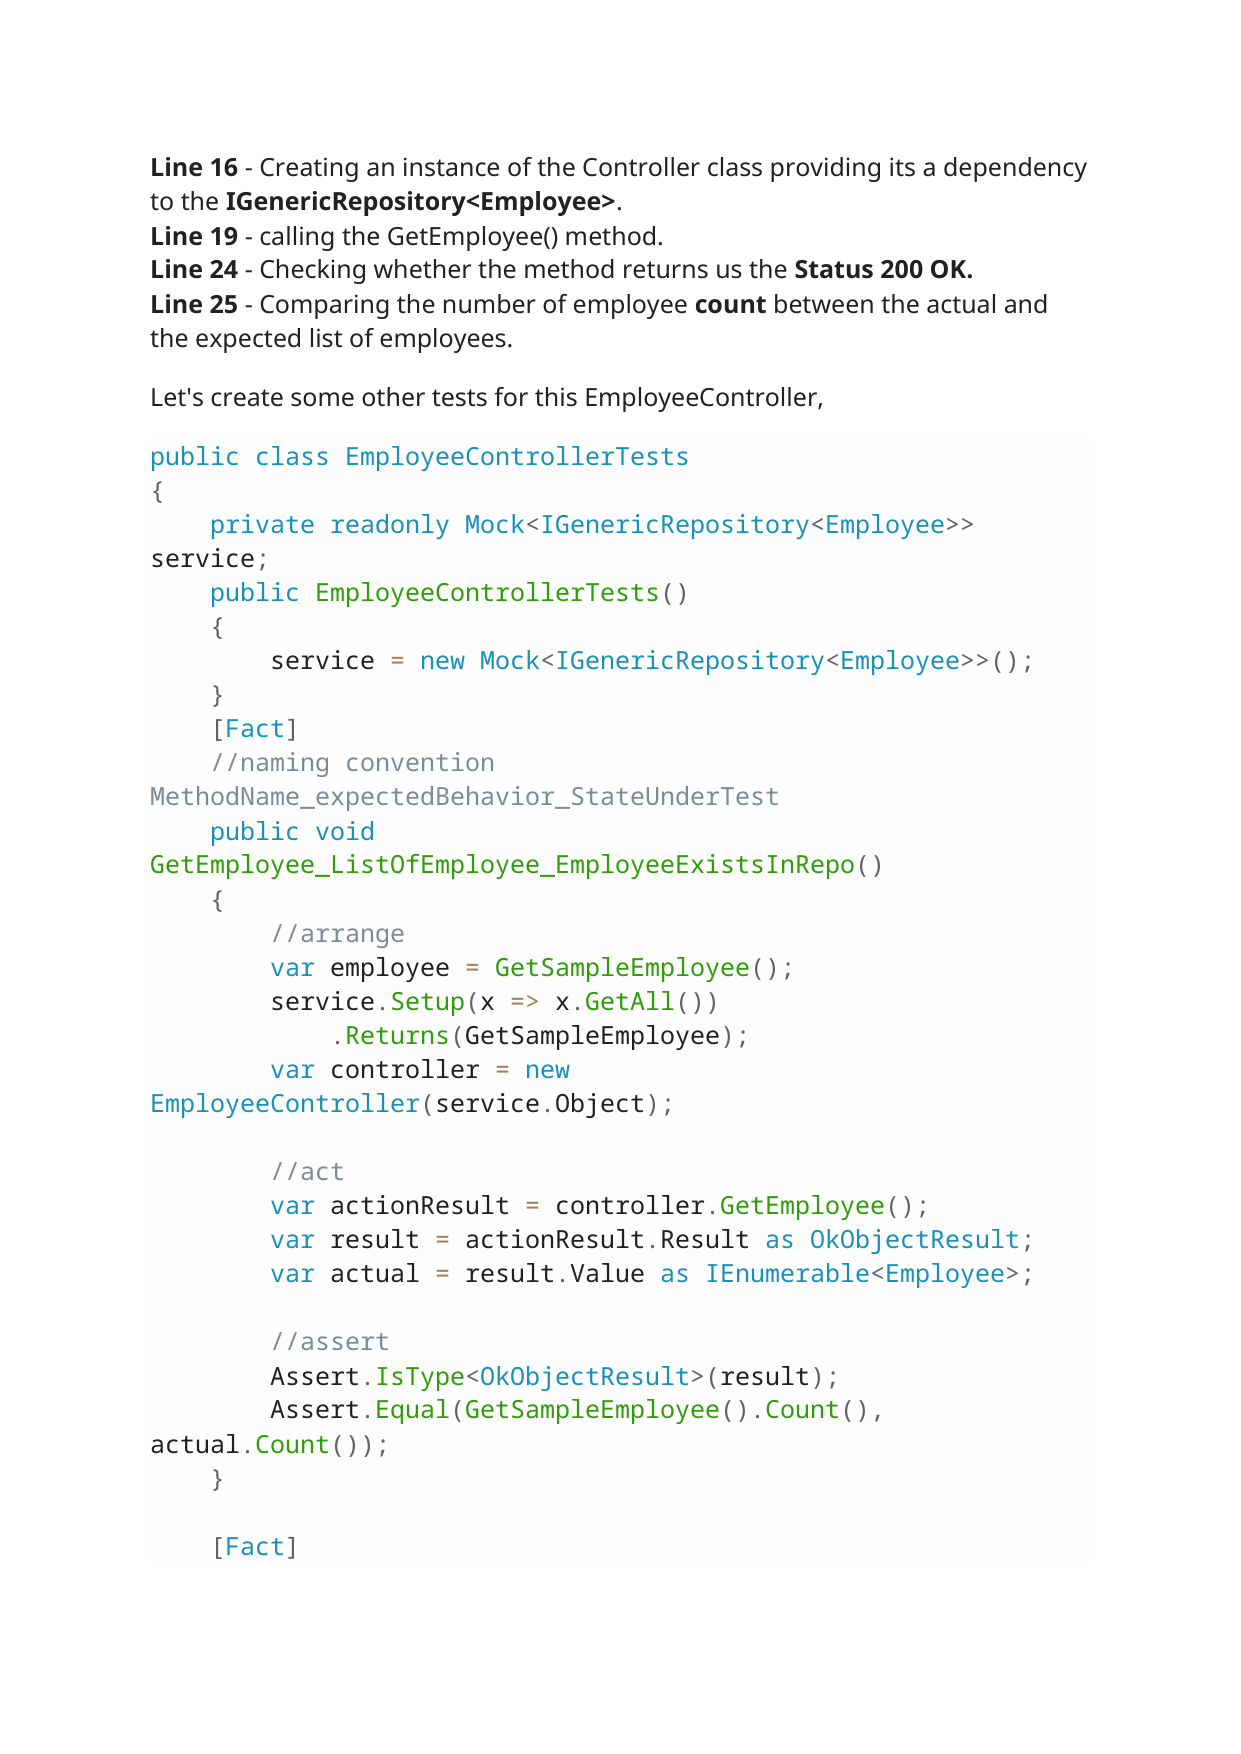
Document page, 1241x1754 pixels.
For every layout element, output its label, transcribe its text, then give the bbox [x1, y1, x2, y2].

text var controller = new EmployeeController(service.Object); [150, 1052, 1090, 1120]
text private readonly Mock<IGenericRepository<Employee>> service; [150, 507, 1090, 575]
text service.Setup(x => x.GetAll()) [150, 983, 1090, 1017]
text Let's create some other tests for this EmployeeController, [150, 379, 1090, 413]
text } [150, 677, 1090, 711]
text { [150, 472, 1090, 507]
text var actual = result.Value as IEnumerable<Employee>; [150, 1256, 1090, 1290]
text service = new Mock<IGenericRepository<Employee>>(); [150, 643, 1090, 677]
text } [150, 1460, 1090, 1494]
text var actionResult = controller.GetEmployee(); [150, 1188, 1090, 1222]
text //assert [150, 1324, 1090, 1358]
text .Returns(GetSampleEmployee); [150, 1017, 1090, 1052]
text { [150, 881, 1090, 915]
text [Fact] [150, 1528, 1090, 1562]
text { [150, 609, 1090, 643]
text //naming convention MethodName_expectedBehavior_StateUnderTest [150, 745, 1090, 813]
text //arrange [150, 915, 1090, 949]
text Line 16 - Creating an instance of the Controller class providing its a dependency to the IGenericRepository<Employee>. [150, 150, 1090, 218]
text var result = actionResult.Result as OkObjectResult; [150, 1222, 1090, 1256]
text Assert.IsType<OkObjectResult>(result); [150, 1358, 1090, 1392]
text //act [150, 1154, 1090, 1188]
text Line 19 - calling the GetEmployee() method. [150, 218, 1090, 252]
text var employee = GetSampleEmployee(); [150, 949, 1090, 983]
text [Fact] [150, 711, 1090, 745]
text public void GetEmployee_ListOfEmployee_EmployeeExistsInRepo() [150, 813, 1090, 881]
text Assert.Equal(GetSampleEmployee().Count(), actual.Count()); [150, 1392, 1090, 1460]
text Line 24 - Checking whether the method returns us the Status 200 OK. [150, 252, 1090, 286]
text public EmployeeControllerTests() [150, 575, 1090, 609]
text public class EmployeeControllerTests [150, 438, 1090, 472]
text Line 25 - Comparing the number of employee count between the actual and the expected list of employees. [150, 286, 1090, 354]
